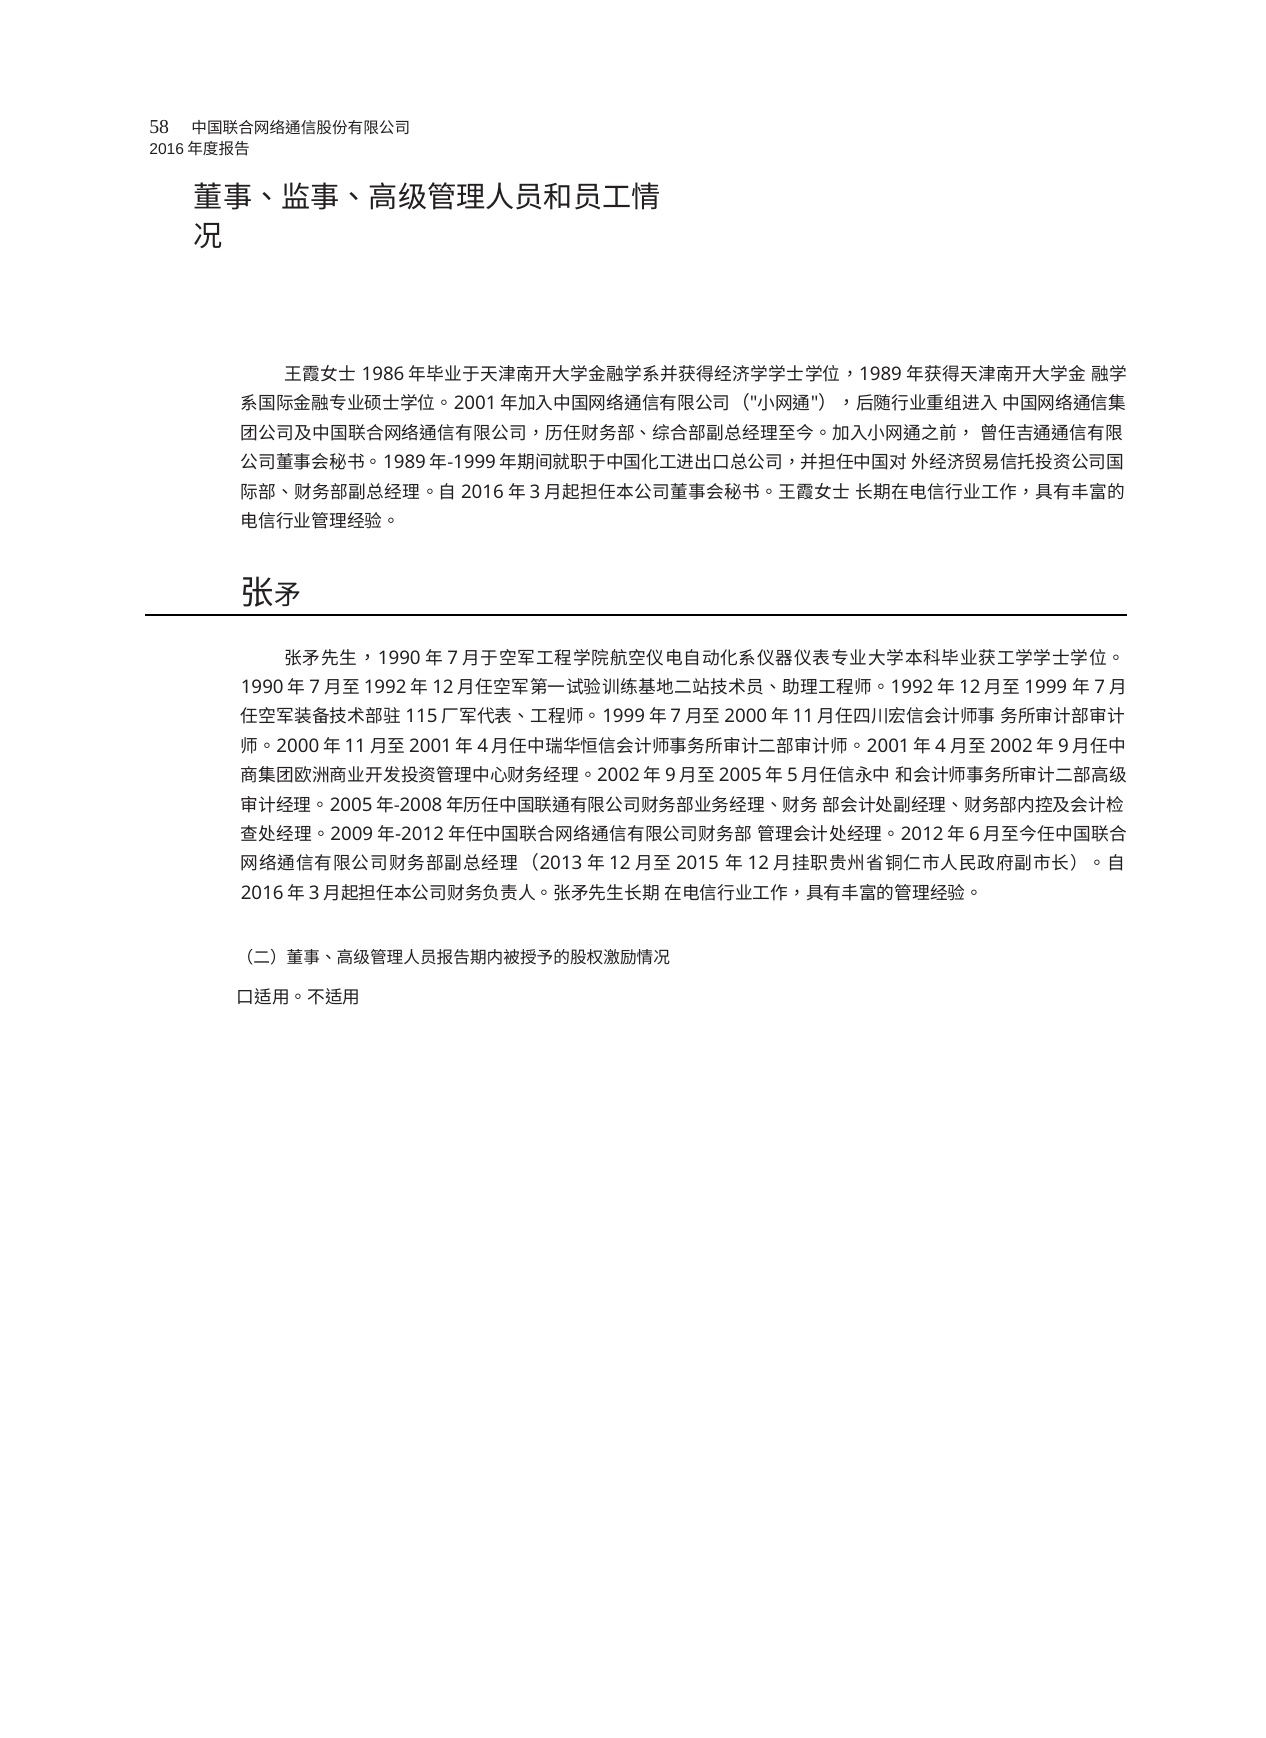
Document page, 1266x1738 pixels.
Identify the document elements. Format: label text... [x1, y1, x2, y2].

text 张矛先生，1990年7月于空军工程学院航空仪电自动化系仪器仪表专业大学本科毕业获工学学士学位。 1990年7月至1992年12月任空军第一试验训练基地二站技术员、助理工程师。1992年12月至1999 年7月任空军装备技术部驻115厂军代表、工程师。1999年7月至2000年11月任四川宏信会计师事 务所审计部审计师。2000年11月至2001年4月任中瑞华恒信会计师事务所审计二部审计师。2001年4 月至2002年9月任中商集团欧洲商业开发投资管理中心财务经理。2002年9月至2005年5月任信永中 和会计师事务所审计二部高级审计经理。2005年-2008年历任中国联通有限公司财务部业务经理、财务 部会计处副经理、财务部内控及会计检查处经理。2009年-2012年任中国联合网络通信有限公司财务部 管理会计处经理。2012年6月至今任中国联合网络通信有限公司财务部副总经理（2013年12月至2015 年12月挂职贵州省铜仁市人民政府副市长）。自2016年3月起担任本公司财务负责人。张矛先生长期 在电信行业工作，具有丰富的管理经验。 [241, 641, 1127, 905]
text 王霞女士 1986年毕业于天津南开大学金融学系并获得经济学学士学位，1989年获得天津南开大学金 融学系国际金融专业硕士学位。2001年加入中国网络通信有限公司（"小网通"），后随行业重组进入 中国网络通信集团公司及中国联合网络通信有限公司，历任财务部、综合部副总经理至今。加入小网通之前， 曾任吉通通信有限公司董事会秘书。1989年-1999年期间就职于中国化工进出口总公司，并担任中国对 外经济贸易信托投资公司国际部、财务部副总经理。自2016年3月起担任本公司董事会秘书。王霞女士 长期在电信行业工作，具有丰富的电信行业管理经验。 [241, 356, 1127, 534]
text 张矛 [145, 569, 1127, 614]
text 口适用。不适用 [145, 980, 1127, 1009]
text （二）董事、高级管理人员报告期内被授予的股权激励情况 [145, 940, 1127, 970]
